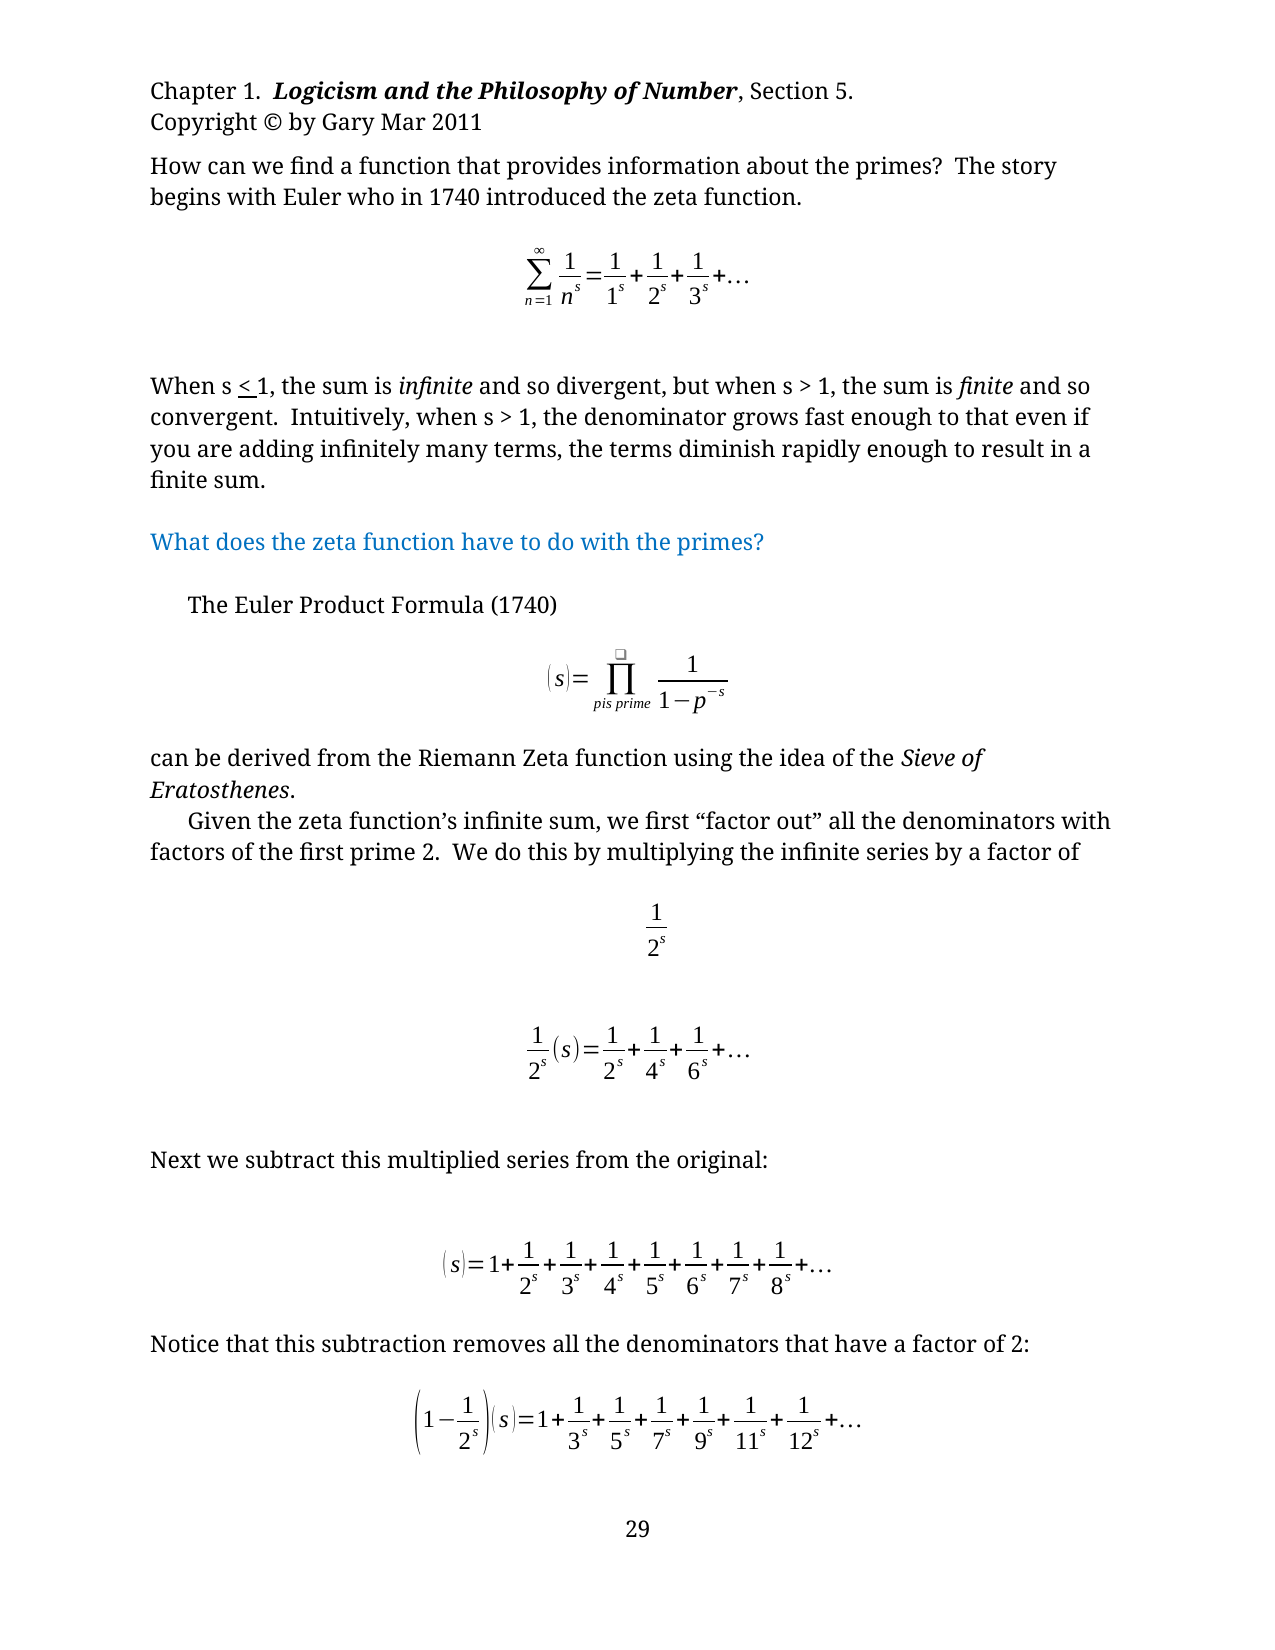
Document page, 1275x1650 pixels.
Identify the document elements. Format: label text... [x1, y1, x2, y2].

text Given the zeta function’s infinite sum, we first “factor out” all the denominators with factors of the first prime 2. We do this by multiplying the infinite series by a factor of [150, 805, 1125, 867]
text What does the zeta function have to do with the primes? [150, 526, 1125, 557]
text When s < 1, the sum is infinite and so divergent, but when s > 1, the sum is finite and so convergent. Intuitively, when s > 1, the denominator grows fast enough to that even if you are adding infinitely many terms, the terms diminish rapidly enough to result in a finite sum. [150, 370, 1125, 495]
text Notice that this subtraction removes all the denominators that have a factor of 2: [150, 1328, 1125, 1359]
text How can we find a function that provides information about the primes? The story begins with Euler who in 1740 introduced the zeta function. [150, 150, 1125, 212]
text The Euler Product Formula (1740) [150, 589, 1125, 620]
text can be derived from the Riemann Zeta function using the idea of the Sieve of Eratosthenes. [150, 742, 1125, 805]
text Next we subtract this multiplied series from the original: [150, 1144, 1125, 1176]
